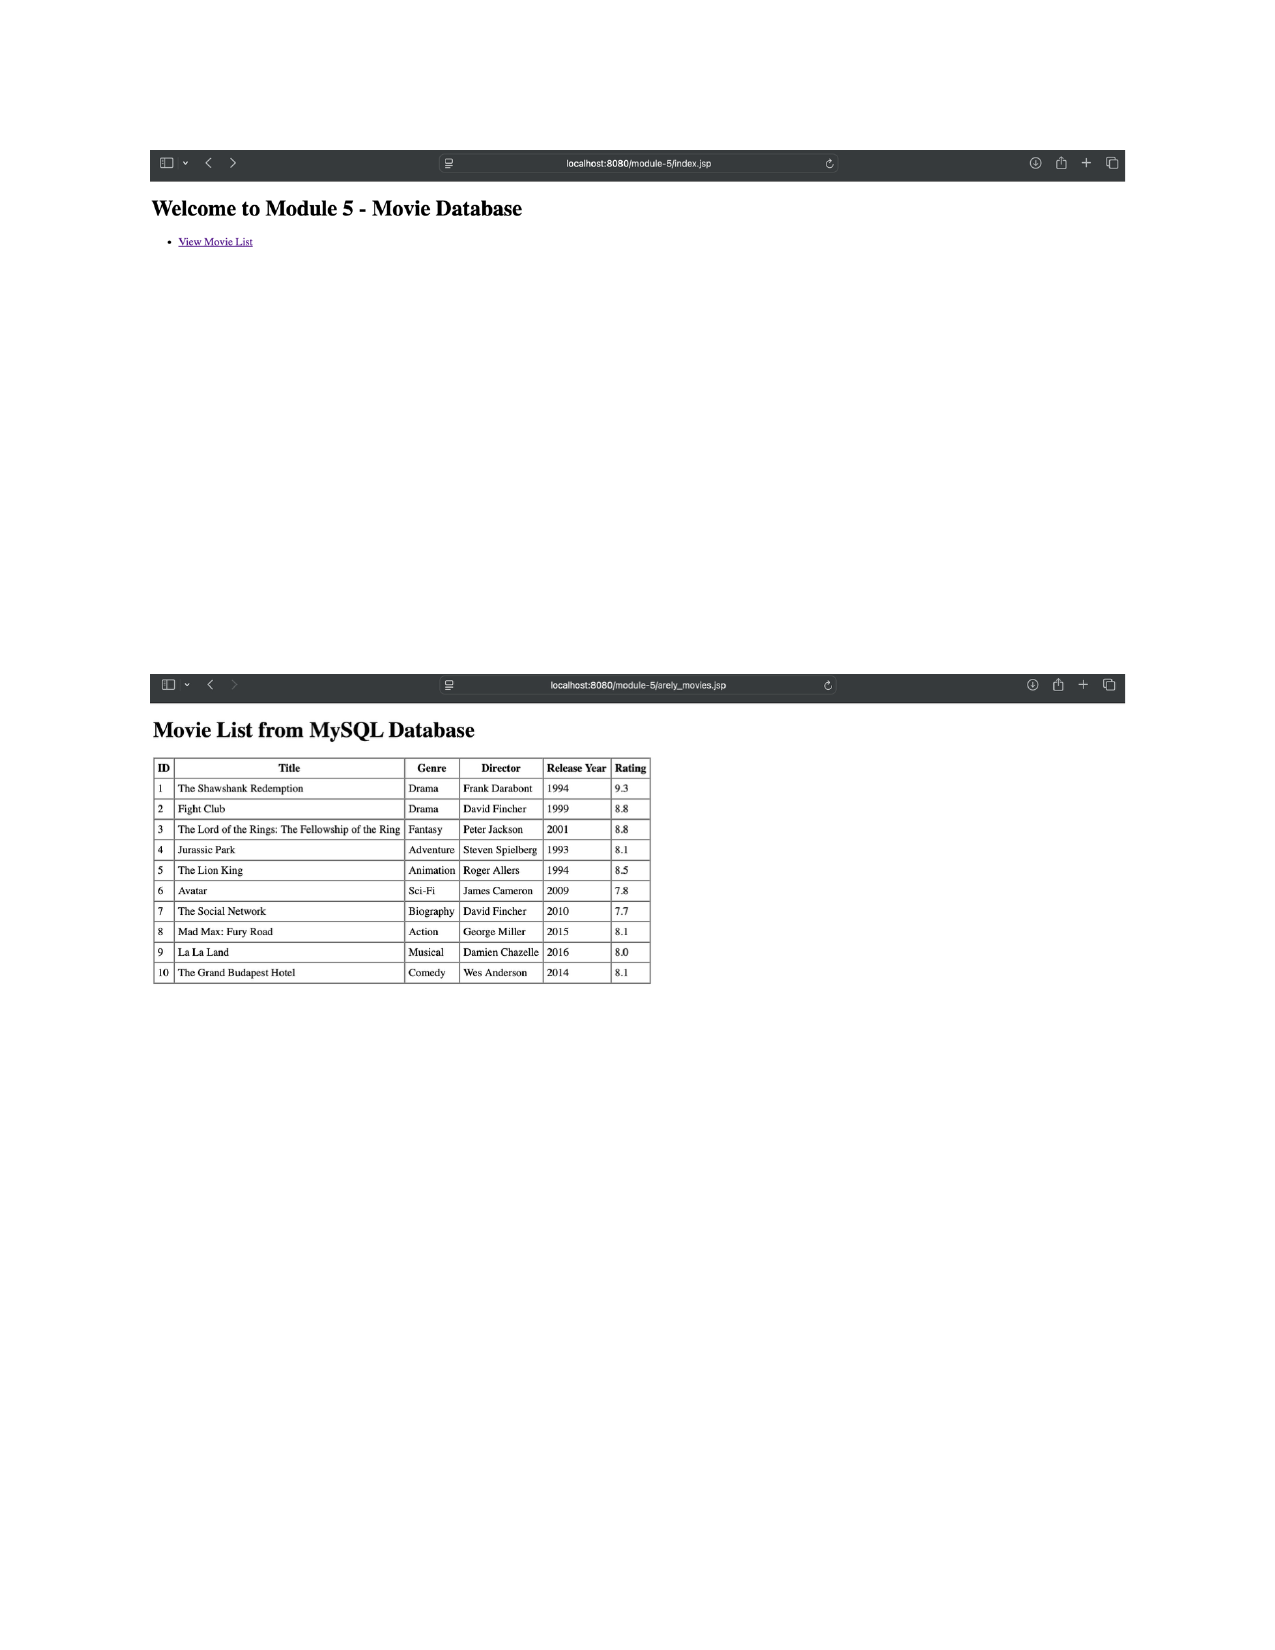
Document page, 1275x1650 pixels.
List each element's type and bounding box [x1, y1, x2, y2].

picture [150, 150, 1125, 653]
picture [150, 674, 1125, 1151]
